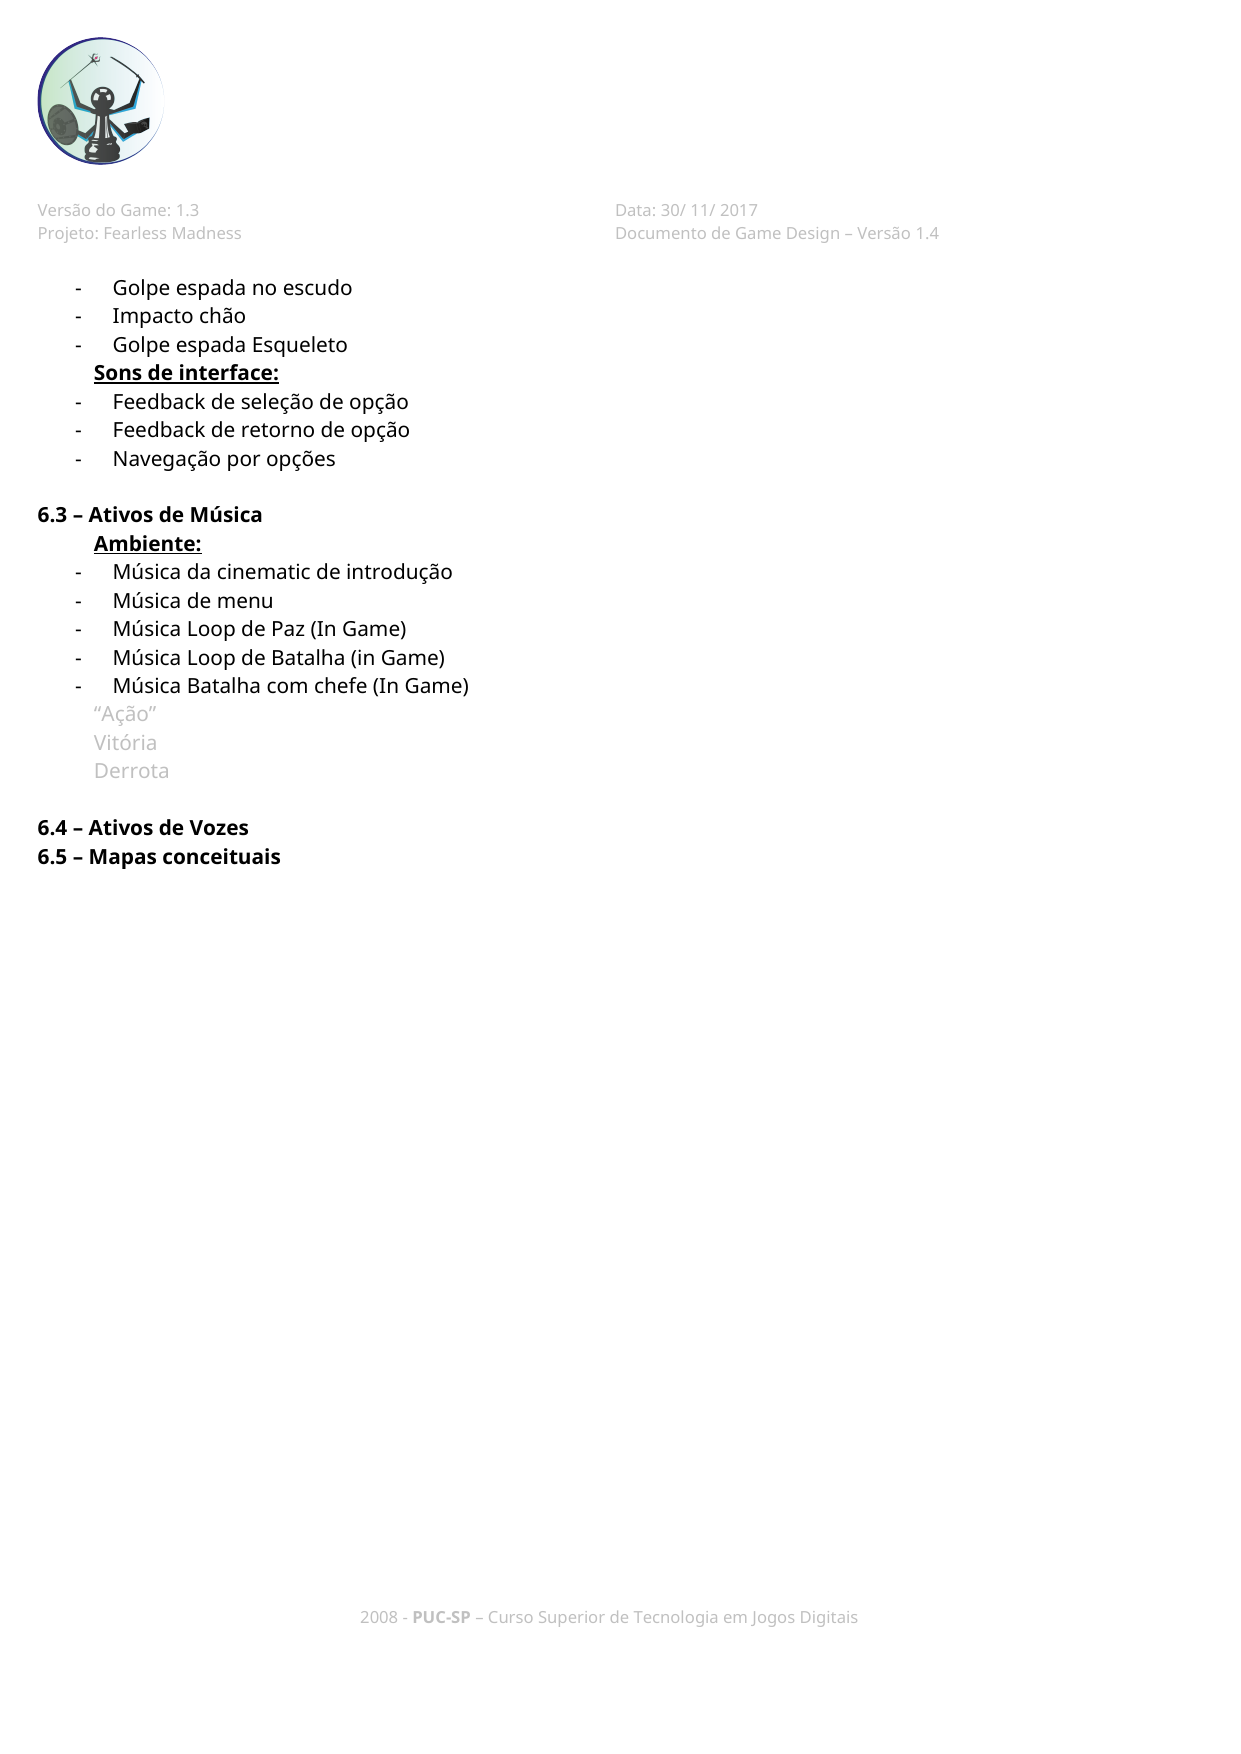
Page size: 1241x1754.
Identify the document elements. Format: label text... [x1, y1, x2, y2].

picture [37, 37, 165, 165]
